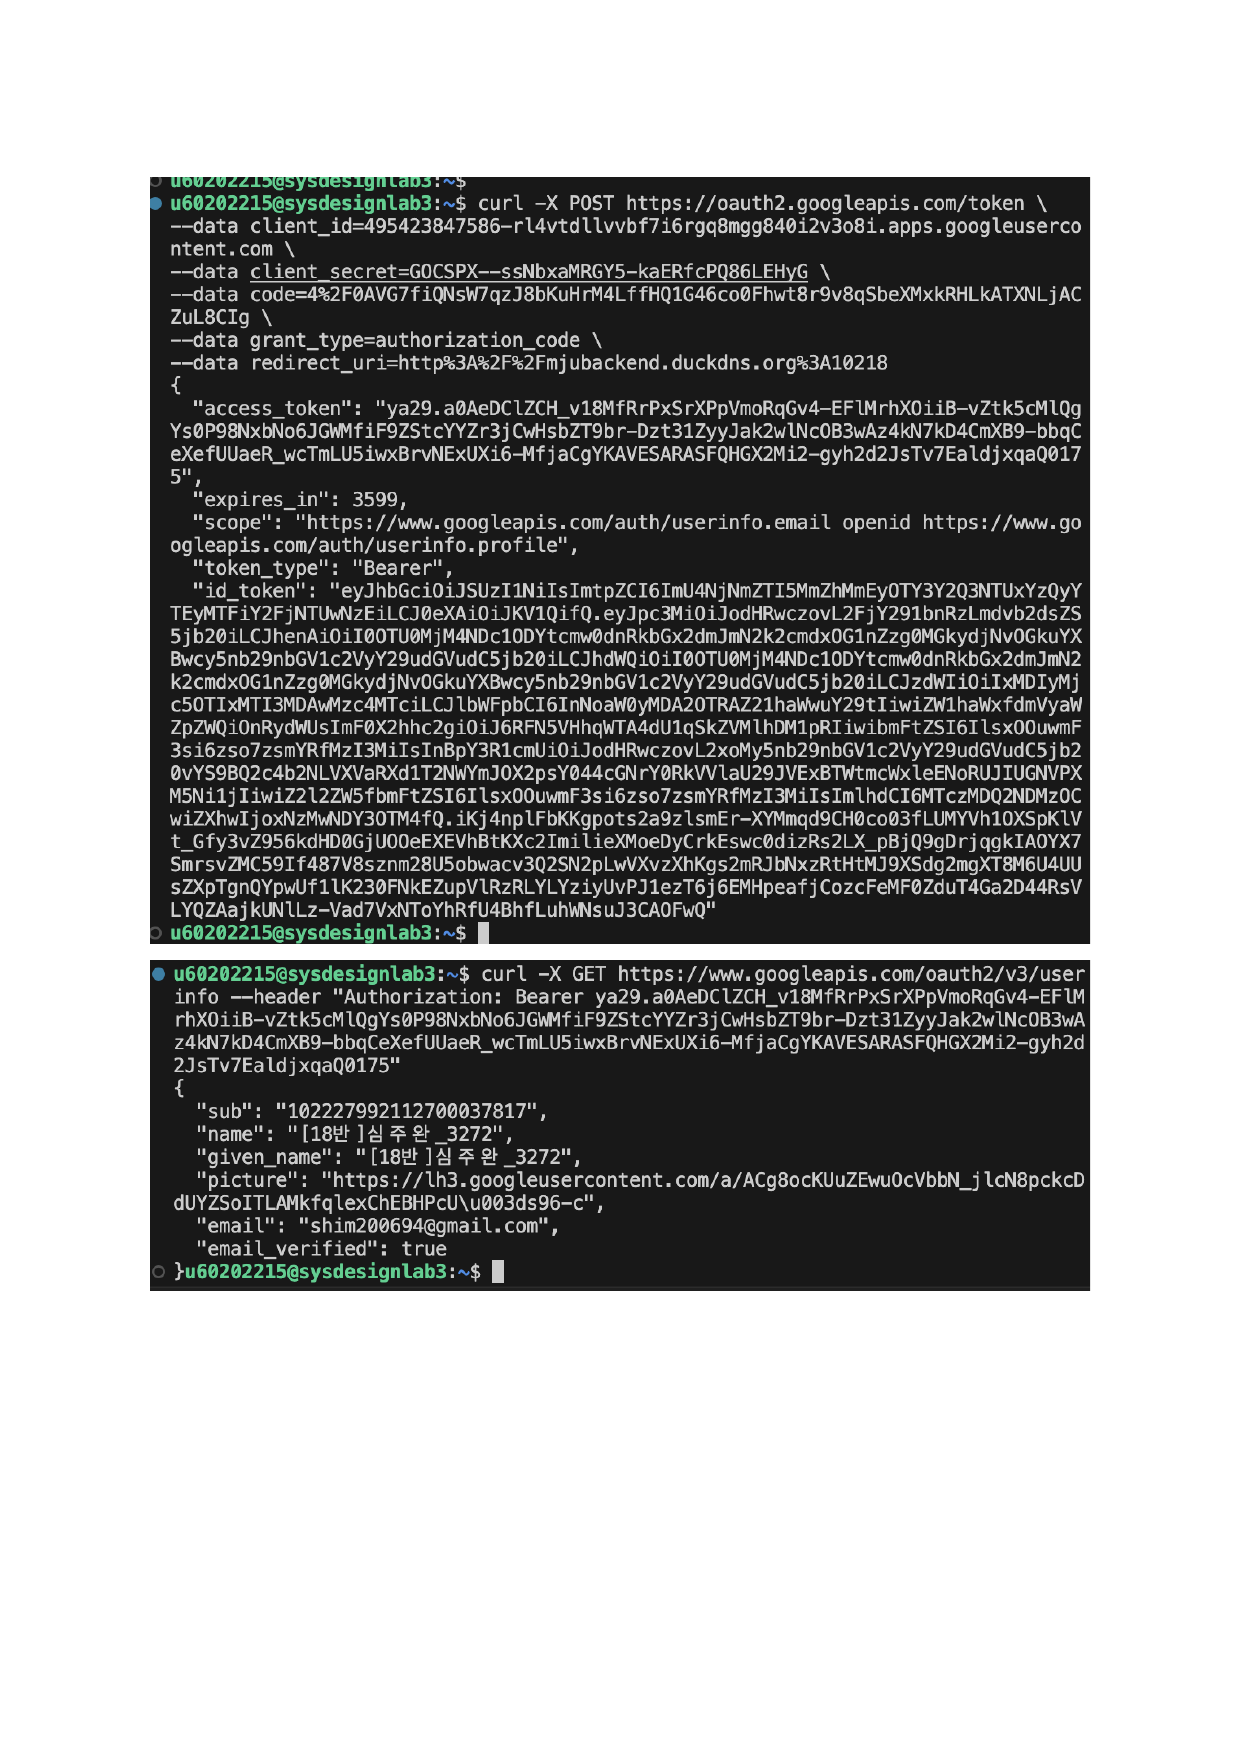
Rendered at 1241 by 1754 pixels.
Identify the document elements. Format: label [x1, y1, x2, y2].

picture [150, 177, 1091, 944]
picture [150, 960, 1091, 1291]
